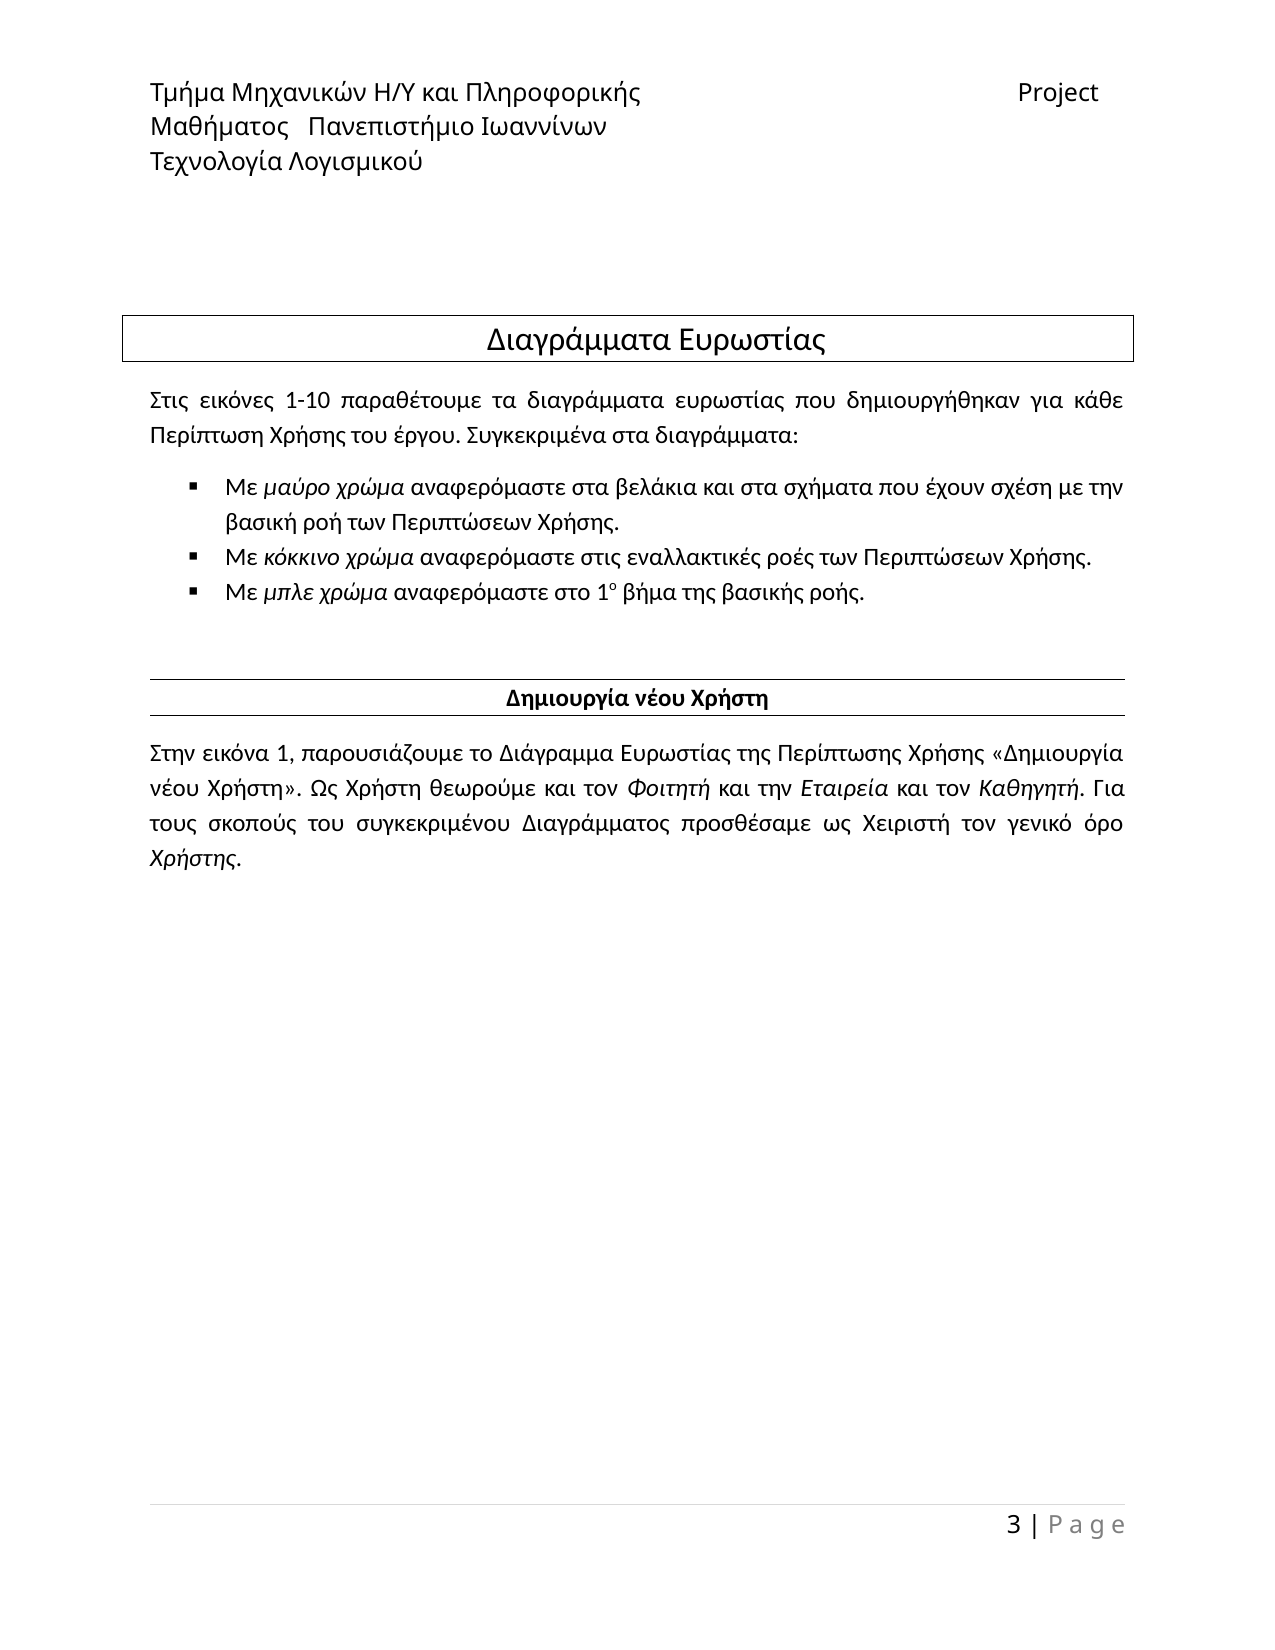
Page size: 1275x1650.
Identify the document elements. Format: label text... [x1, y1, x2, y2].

list Με μπλε χρώμα αναφερόμαστε στο 1ο βήμα της βασικής ροής. [187, 576, 1125, 606]
text Δημιουργία νέου Χρήστη [150, 680, 1125, 715]
list Με κόκκινο χρώμα αναφερόμαστε στις εναλλακτικές ροές των Περιπτώσεων Χρήσης. [187, 541, 1125, 571]
text Στις εικόνες 1-10 παραθέτουμε τα διαγράμματα ευρωστίας που δημιουργήθηκαν για κάθε Περίπτωση Χρήσης του έργου. Συγκεκριμένα στα διαγράμματα: [150, 384, 1125, 450]
text Διαγράμματα Ευρωστίας [123, 316, 1133, 361]
text Στην εικόνα 1, παρουσιάζουμε το Διάγραμμα Ευρωστίας της Περίπτωσης Χρήσης «Δημιουργία νέου Χρήστη». Ως Χρήστη θεωρούμε και τον Φοιτητή και την Εταιρεία και τον Καθηγητή. Για τους σκοπούς του συγκεκριμένου Διαγράμματος προσθέσαμε ως Χειριστή τον γενικό όρο Χρήστης. [150, 737, 1125, 873]
list Με μαύρο χρώμα αναφερόμαστε στα βελάκια και στα σχήματα που έχουν σχέση με την βασική ροή των Περιπτώσεων Χρήσης. [187, 471, 1125, 536]
